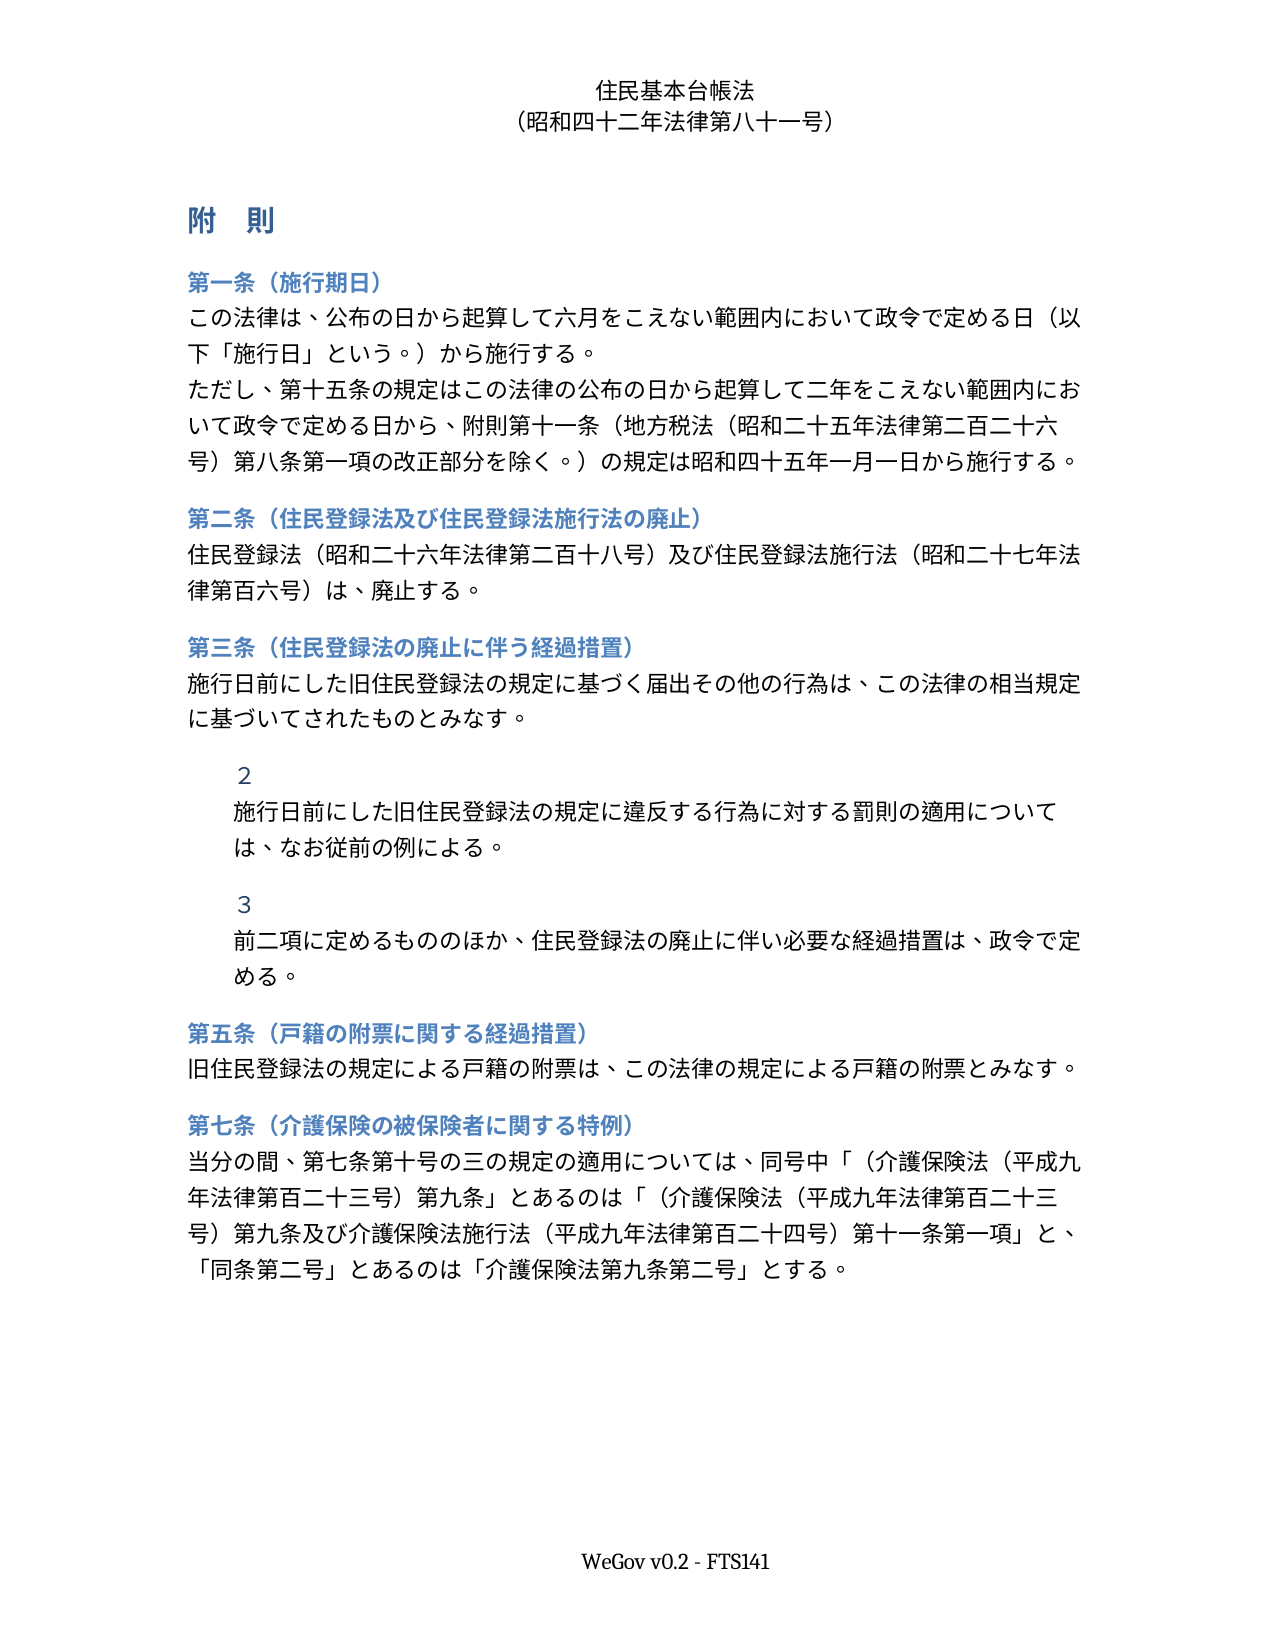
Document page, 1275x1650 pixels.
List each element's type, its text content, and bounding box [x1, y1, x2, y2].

subtitle 第七条（介護保険の被保険者に関する特例） [187, 1110, 1087, 1141]
text 施行日前にした旧住民登録法の規定に基づく届出その他の行為は、この法律の相当規定に基づいてされたものとみなす。 [187, 667, 1087, 735]
subtitle 第五条（戸籍の附票に関する経過措置） [187, 1017, 1087, 1049]
text 前二項に定めるもののほか、住民登録法の廃止に伴い必要な経過措置は、政令で定める。 [233, 925, 1087, 992]
subtitle 附 則 [187, 200, 1087, 240]
subtitle ２ [233, 760, 1087, 791]
text 旧住民登録法の規定による戸籍の附票は、この法律の規定による戸籍の附票とみなす。 [187, 1053, 1087, 1085]
subtitle ３ [233, 889, 1087, 920]
subtitle 第二条（住民登録法及び住民登録法施行法の廃止） [187, 503, 1087, 534]
text 住民登録法（昭和二十六年法律第二百十八号）及び住民登録法施行法（昭和二十七年法律第百六号）は、廃止する。 [187, 539, 1087, 606]
subtitle 第一条（施行期日） [187, 266, 1087, 298]
subtitle 第三条（住民登録法の廃止に伴う経過措置） [187, 632, 1087, 663]
text 当分の間、第七条第十号の三の規定の適用については、同号中「（介護保険法（平成九年法律第百二十三号）第九条」とあるのは「（介護保険法（平成九年法律第百二十三号）第九条及び介護保険法施行法（平成九年法律第百二十四号）第十一条第一項」と、「同条第二号」とあるのは「介護保険法第九条第二号」とする。 [187, 1146, 1087, 1285]
text この法律は、公布の日から起算して六月をこえない範囲内において政令で定める日（以下「施行日」という。）から施行する。 ただし、第十五条の規定はこの法律の公布の日から起算して二年をこえない範囲内において政令で定める日から、附則第十一条（地方税法（昭和二十五年法律第二百二十六号）第八条第一項の改正部分を除く。）の規定は昭和四十五年一月一日から施行する。 [187, 302, 1087, 477]
text 施行日前にした旧住民登録法の規定に違反する行為に対する罰則の適用については、なお従前の例による。 [233, 796, 1087, 863]
